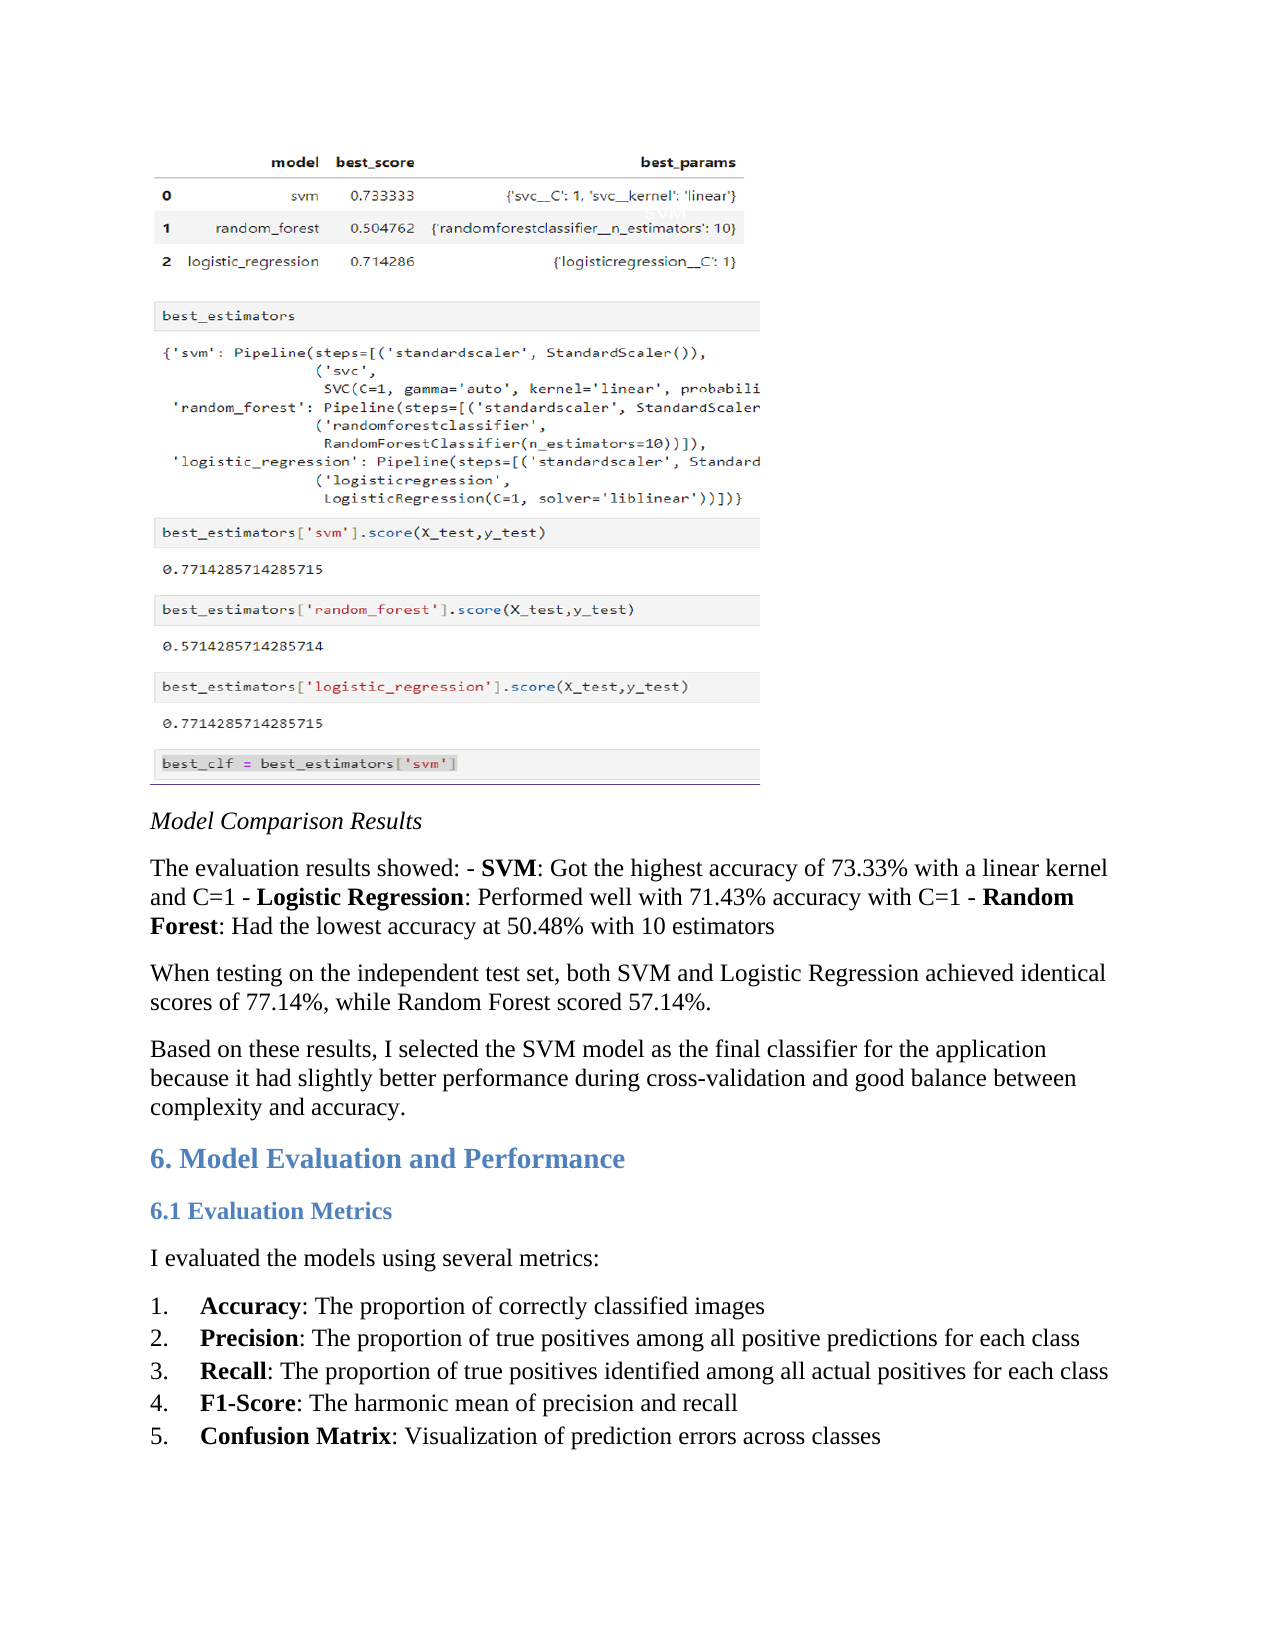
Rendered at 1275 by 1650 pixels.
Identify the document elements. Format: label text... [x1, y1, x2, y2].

text Based on these results, I selected the SVM model as the final classifier for the application because it had slightly better performance during cross-validation and good balance between complexity and accuracy. [150, 1034, 1125, 1121]
subtitle 6. Model Evaluation and Performance [150, 1142, 1125, 1175]
list F1-Score: The harmonic mean of precision and recall [150, 1388, 1125, 1417]
list Confusion Matrix: Visualization of prediction errors across classes [150, 1421, 1125, 1450]
text Model Comparison Results [150, 806, 1125, 834]
picture [150, 150, 761, 785]
list Precision: The proportion of true positives among all positive predictions for each class [150, 1323, 1125, 1352]
list Accuracy: The proportion of correctly classified images [150, 1291, 1125, 1320]
text The evaluation results showed: - SVM: Got the highest accuracy of 73.33% with a linear kernel and C=1 - Logistic Regression: Performed well with 71.43% accuracy with C=1 - Random Forest: Had the lowest accuracy at 50.48% with 10 estimators [150, 853, 1125, 939]
list Recall: The proportion of true positives identified among all actual positives for each class [150, 1356, 1125, 1385]
text I evaluated the models using several metrics: [150, 1243, 1125, 1272]
text When testing on the independent test set, both SVM and Logistic Regression achieved identical scores of 77.14%, while Random Forest scored 57.14%. [150, 958, 1125, 1016]
subtitle 6.1 Evaluation Metrics [150, 1196, 1125, 1225]
